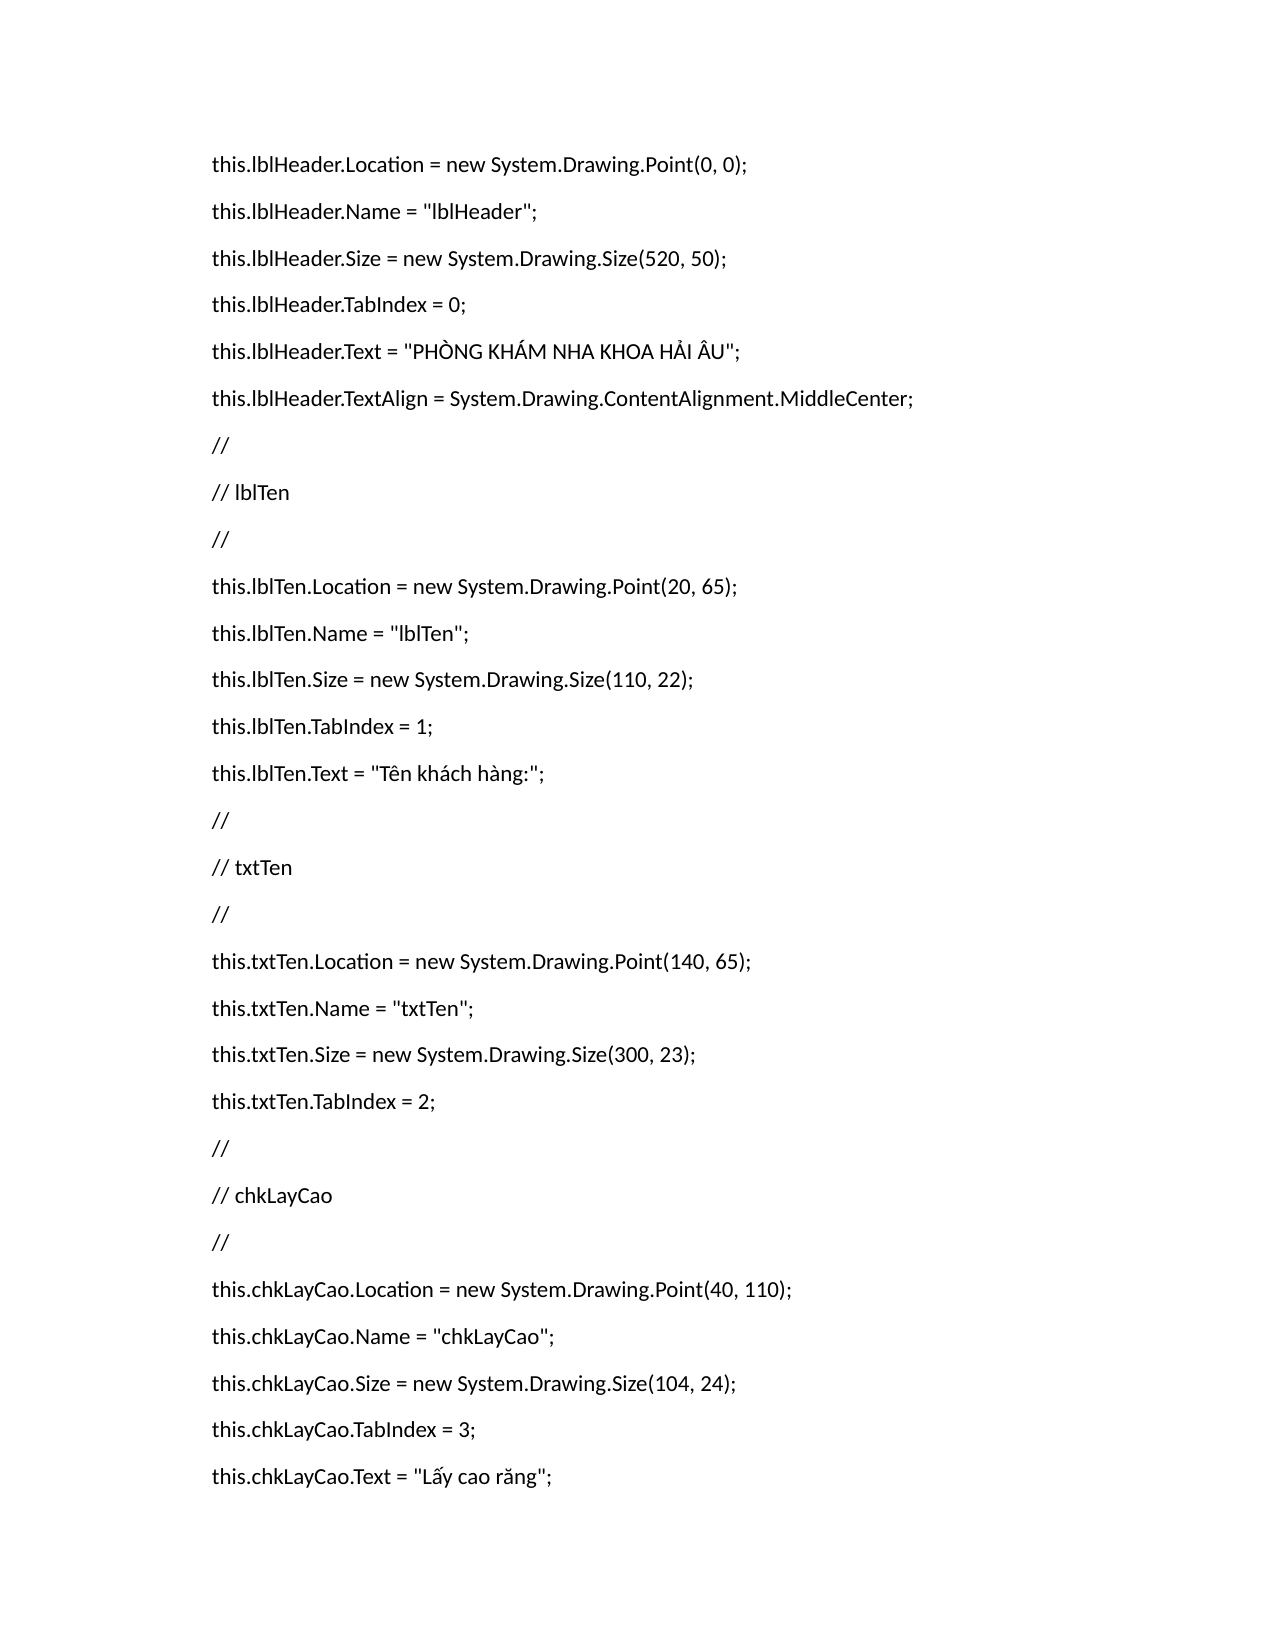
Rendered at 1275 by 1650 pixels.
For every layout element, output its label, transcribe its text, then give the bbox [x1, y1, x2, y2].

text // [150, 1228, 1125, 1256]
text this.chkLayCao.TabIndex = 3; [150, 1416, 1125, 1444]
text this.lblTen.Text = "Tên khách hàng:"; [150, 759, 1125, 787]
text this.lblTen.Location = new System.Drawing.Point(20, 65); [150, 572, 1125, 600]
text this.txtTen.Name = "txtTen"; [150, 994, 1125, 1022]
text this.lblHeader.TabIndex = 0; [150, 291, 1125, 319]
text this.txtTen.Size = new System.Drawing.Size(300, 23); [150, 1041, 1125, 1069]
text this.txtTen.Location = new System.Drawing.Point(140, 65); [150, 947, 1125, 975]
text this.txtTen.TabIndex = 2; [150, 1087, 1125, 1116]
text // lblTen [150, 478, 1125, 506]
text this.chkLayCao.Text = "Lấy cao răng"; [150, 1462, 1125, 1491]
text this.chkLayCao.Location = new System.Drawing.Point(40, 110); [150, 1275, 1125, 1303]
text // chkLayCao [150, 1181, 1125, 1209]
text this.lblHeader.Size = new System.Drawing.Size(520, 50); [150, 244, 1125, 272]
text // [150, 1134, 1125, 1162]
text this.lblHeader.Name = "lblHeader"; [150, 197, 1125, 225]
text // [150, 525, 1125, 553]
text // [150, 806, 1125, 834]
text // [150, 900, 1125, 928]
text this.lblTen.Name = "lblTen"; [150, 619, 1125, 647]
text this.lblHeader.TextAlign = System.Drawing.ContentAlignment.MiddleCenter; [150, 384, 1125, 412]
text // [150, 431, 1125, 459]
text this.lblHeader.Text = "PHÒNG KHÁM NHA KHOA HẢI ÂU"; [150, 337, 1125, 366]
text this.lblHeader.Location = new System.Drawing.Point(0, 0); [150, 150, 1125, 178]
text this.lblTen.Size = new System.Drawing.Size(110, 22); [150, 666, 1125, 694]
text this.chkLayCao.Name = "chkLayCao"; [150, 1322, 1125, 1350]
text this.chkLayCao.Size = new System.Drawing.Size(104, 24); [150, 1369, 1125, 1397]
text this.lblTen.TabIndex = 1; [150, 712, 1125, 741]
text // txtTen [150, 853, 1125, 881]
